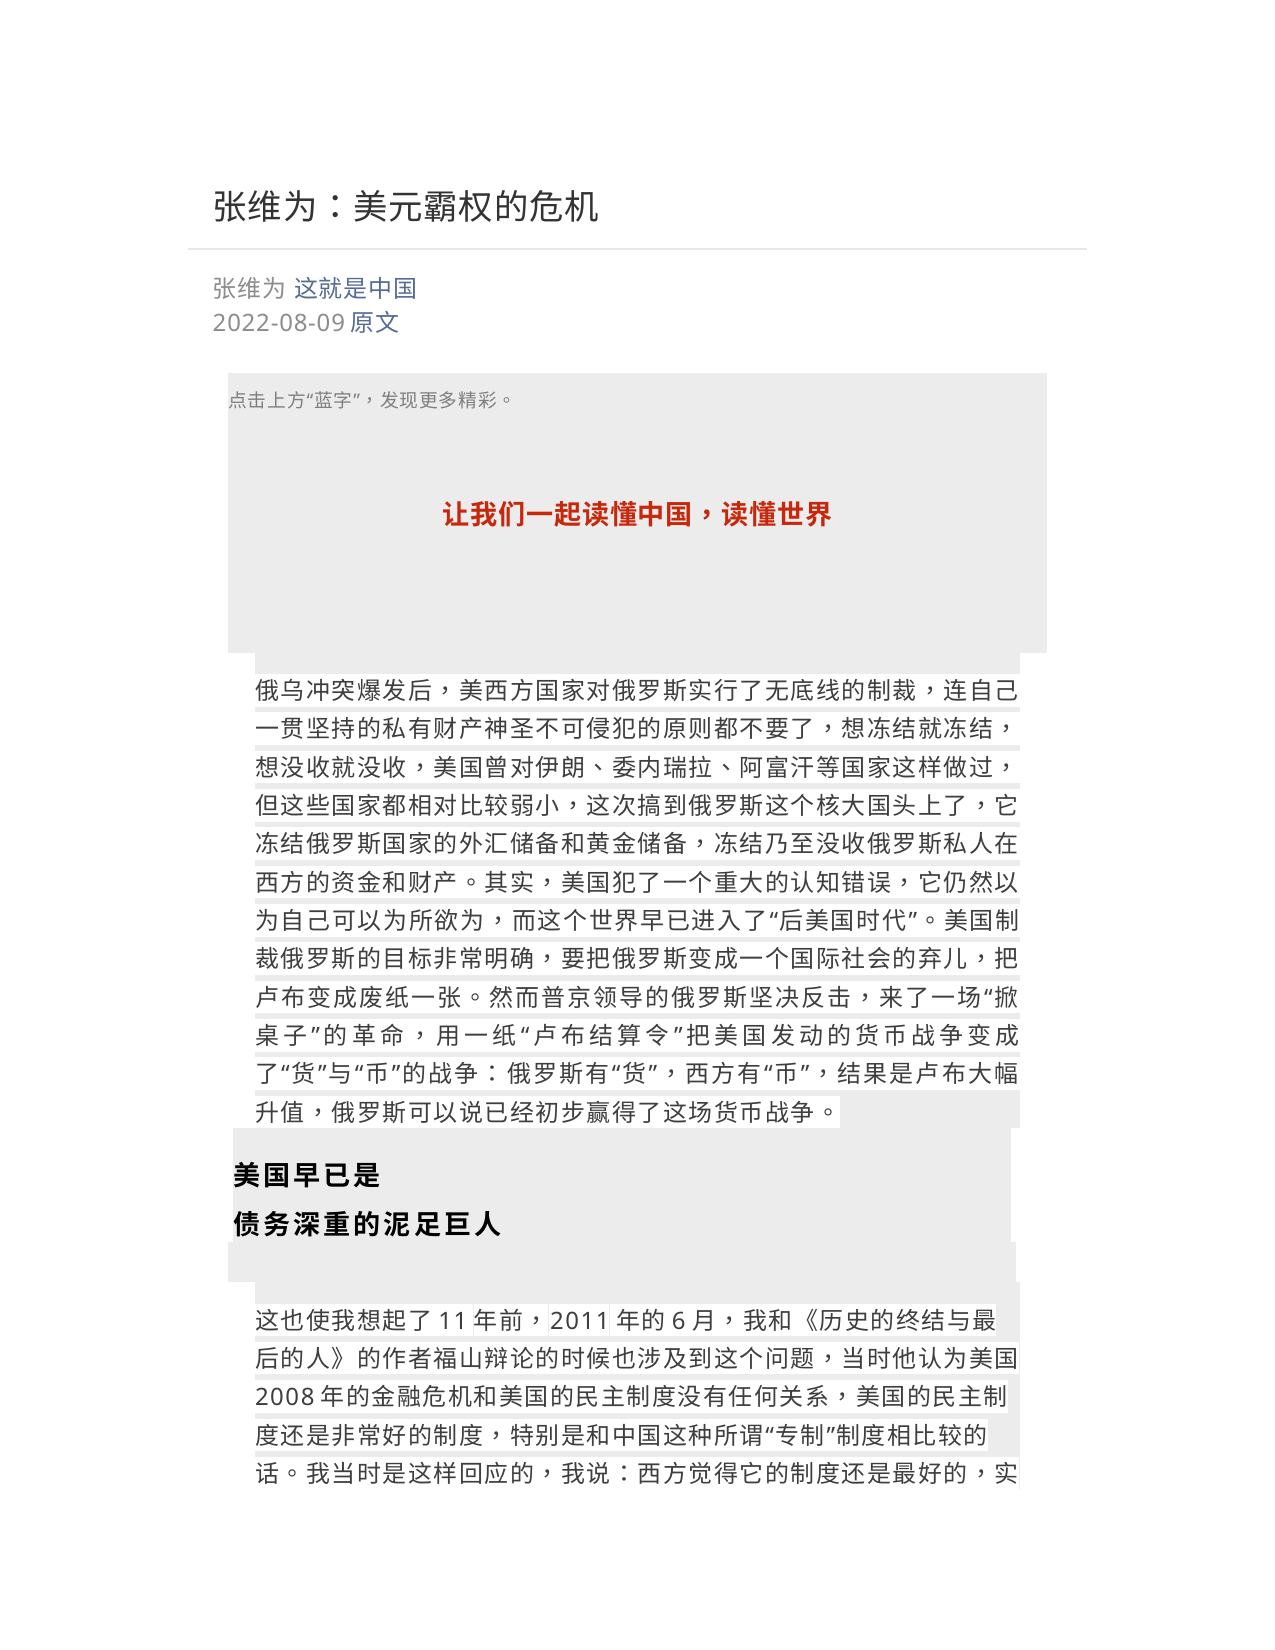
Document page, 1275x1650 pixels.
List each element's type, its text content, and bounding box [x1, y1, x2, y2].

text 美国早已是 [233, 1144, 1011, 1193]
text 债务深重的泥足巨人 [233, 1193, 1011, 1242]
list 张维为 这就是中国 [212, 272, 1062, 304]
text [255, 1298, 1020, 1489]
text 点击上方“蓝字”，发现更多精彩。 [228, 373, 1047, 413]
text 2022-08-09原文 发表于 [212, 304, 1062, 338]
text 让我们一起读懂中国，读懂世界 [228, 493, 1047, 533]
title 张维为：美元霸权的危机 [187, 150, 1087, 250]
